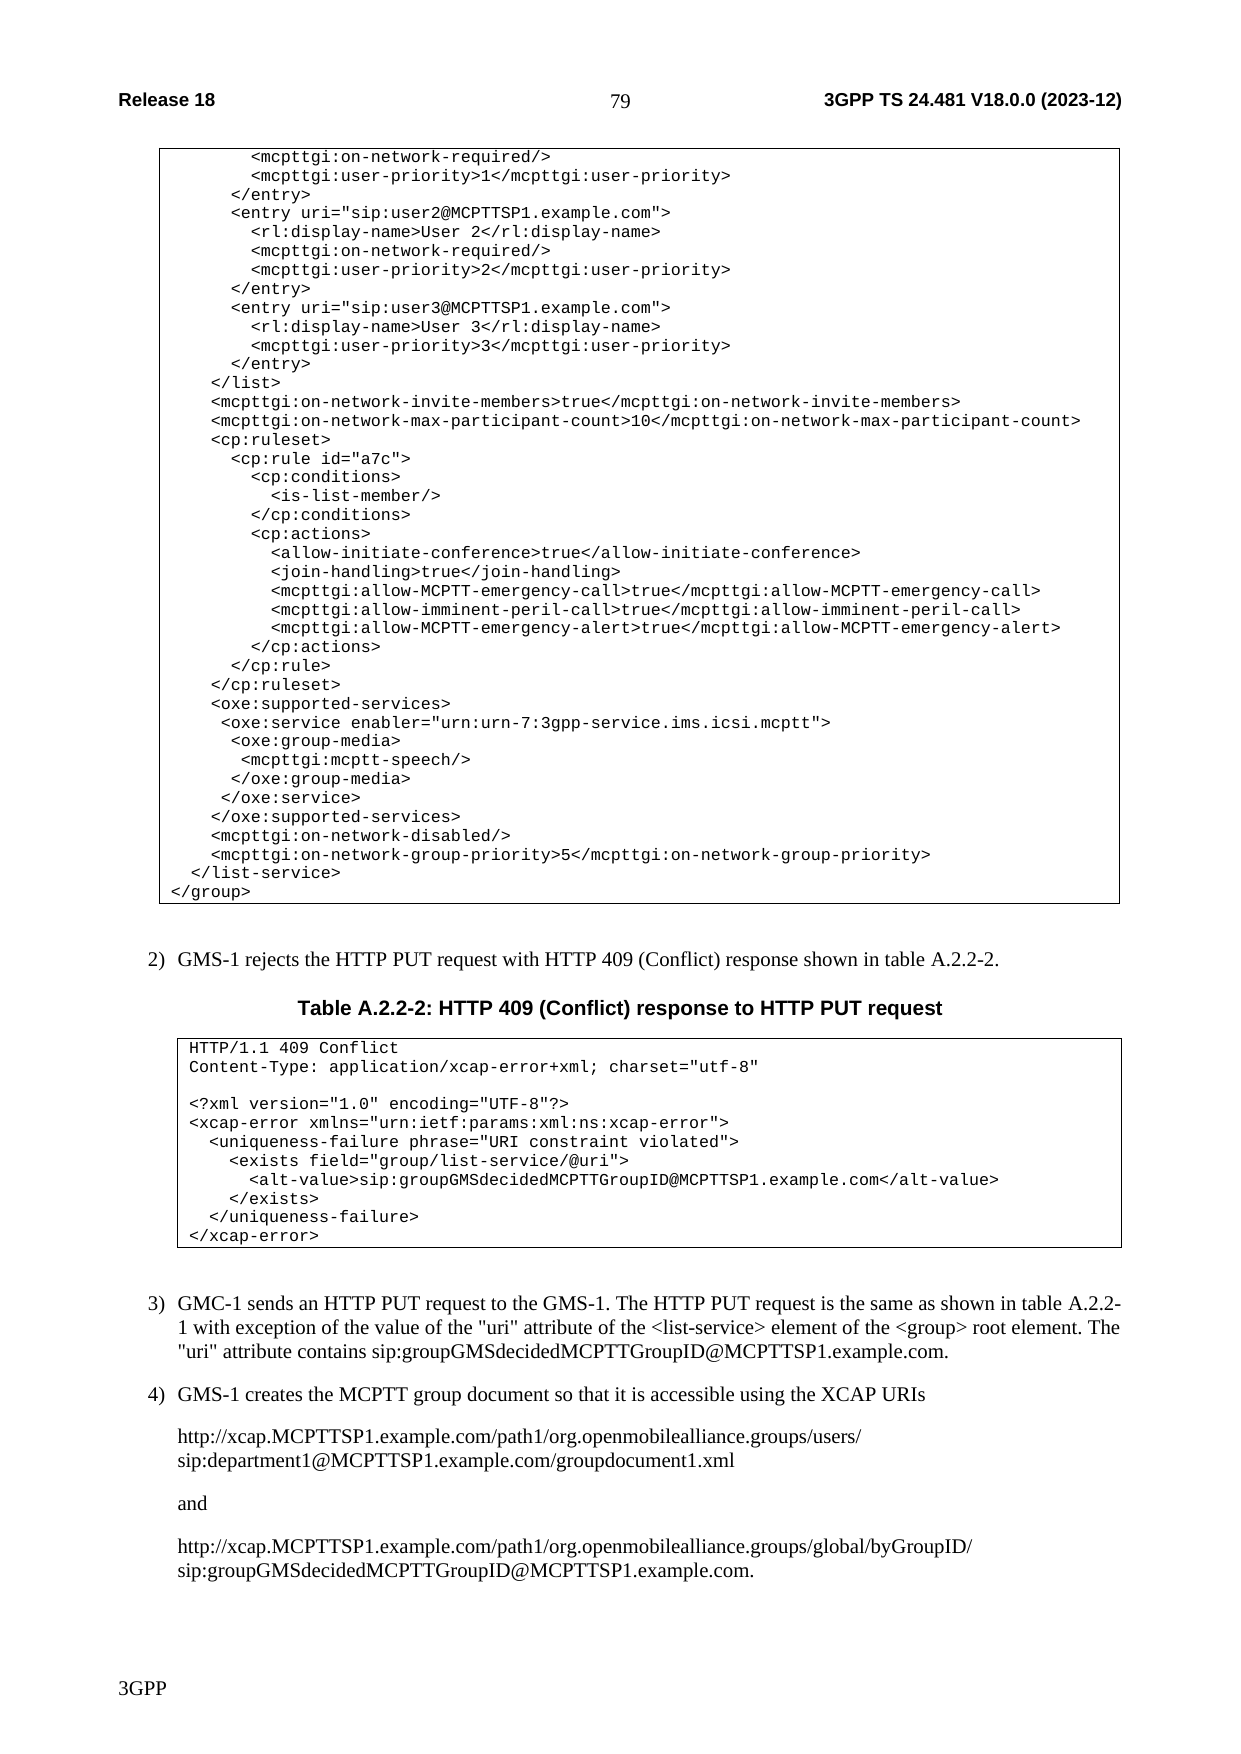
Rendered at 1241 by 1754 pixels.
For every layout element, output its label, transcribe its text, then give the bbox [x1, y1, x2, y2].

text http://xcap.MCPTTSP1.example.com/path1/org.openmobilealliance.groups/users/sip:department1@MCPTTSP1.example.com/groupdocument1.xml [148, 1424, 1122, 1472]
text 3) GMC-1 sends an HTTP PUT request to the GMS-1. The HTTP PUT request is the same as shown in table A.2.2-1 with exception of the value of the "uri" attribute of the <list-service> element of the <group> root element. The "uri" attribute contains sip:groupGMSdecidedMCPTTGroupID@MCPTTSP1.example.com. [148, 1291, 1122, 1363]
text Table A.2.2-2: HTTP 409 (Conflict) response to HTTP PUT request [118, 996, 1122, 1019]
text 4) GMS-1 creates the MCPTT group document so that it is accessible using the XCAP URIs [148, 1382, 1122, 1406]
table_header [160, 149, 1119, 903]
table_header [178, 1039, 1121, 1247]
text 2) GMS-1 rejects the HTTP PUT request with HTTP 409 (Conflict) response shown in table A.2.2-2. [148, 947, 1122, 971]
text http://xcap.MCPTTSP1.example.com/path1/org.openmobilealliance.groups/global/byGroupID/sip:groupGMSdecidedMCPTTGroupID@MCPTTSP1.example.com. [148, 1534, 1122, 1582]
text and [148, 1491, 1122, 1515]
